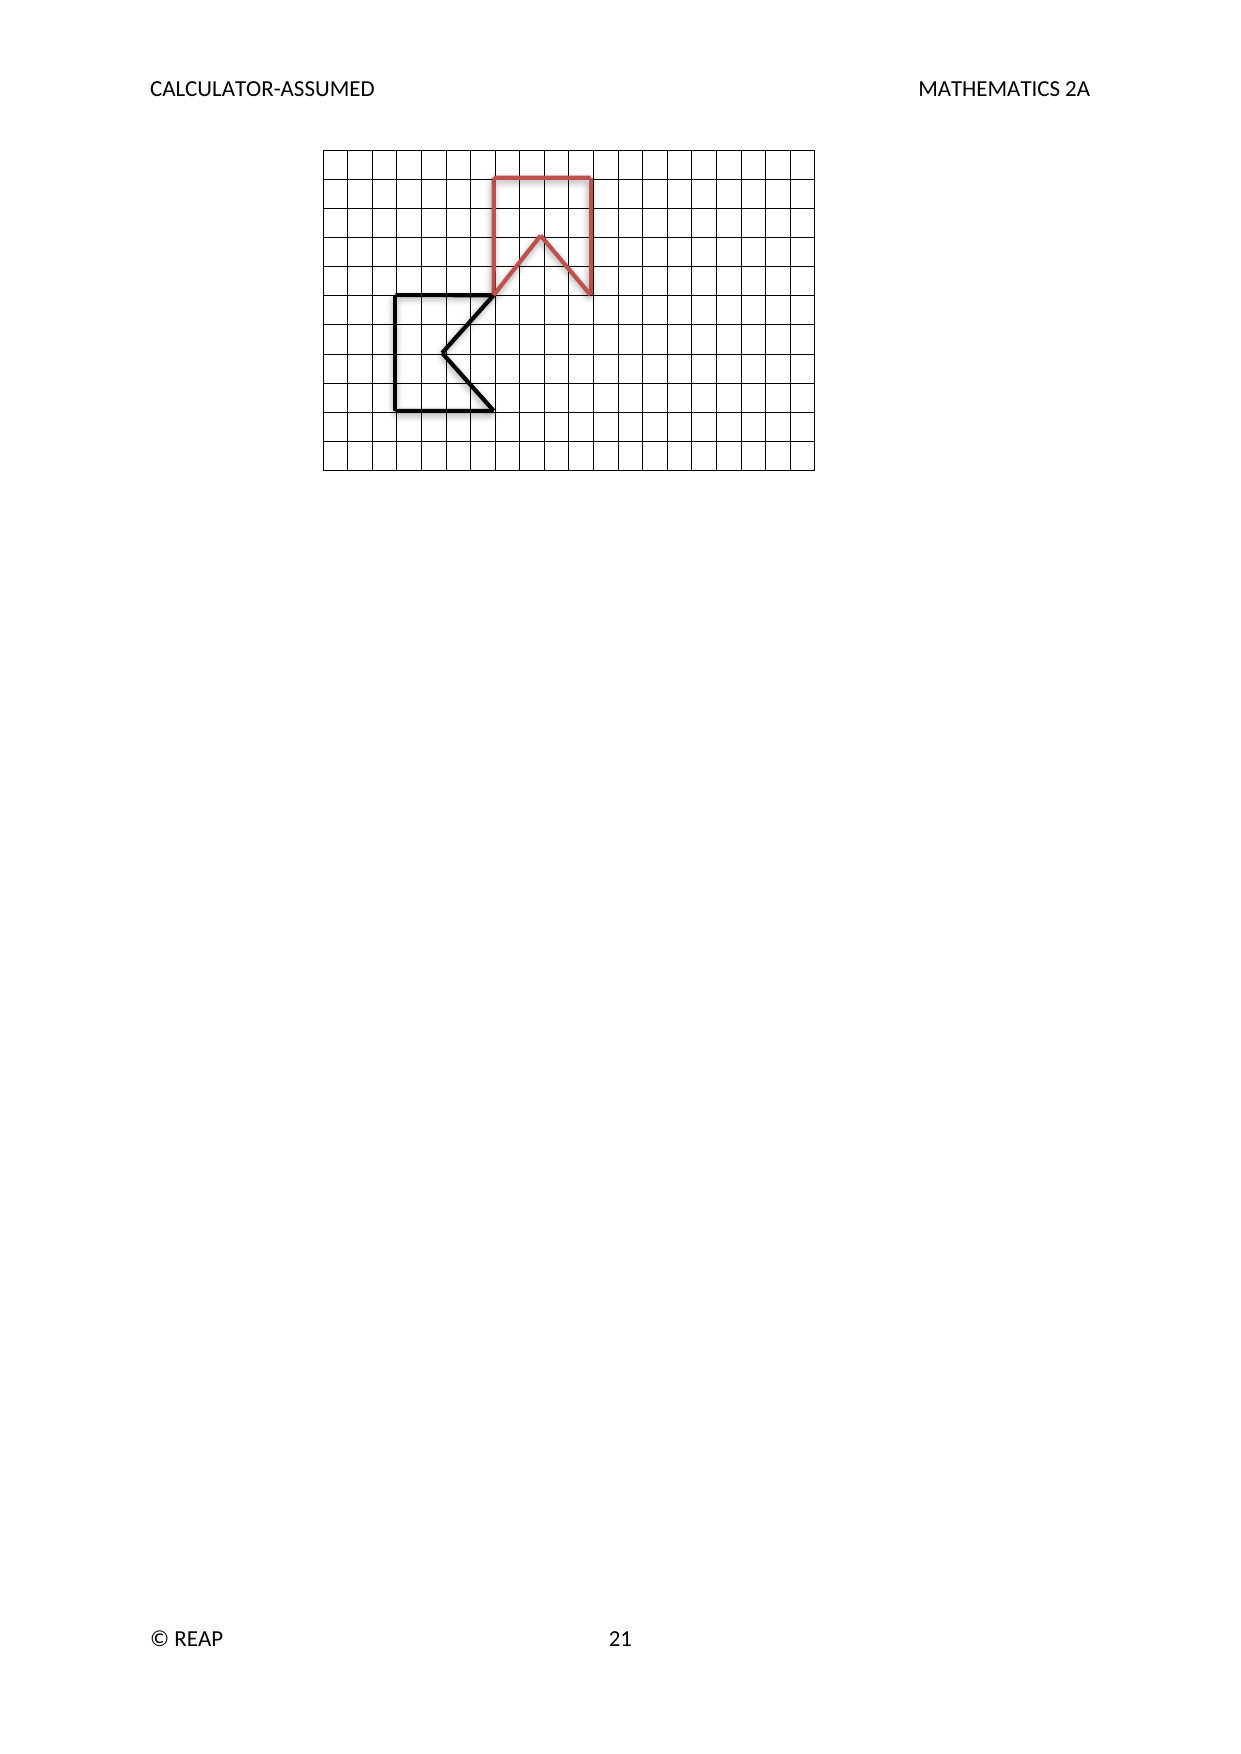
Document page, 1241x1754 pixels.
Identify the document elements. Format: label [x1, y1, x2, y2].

table_cell [422, 442, 446, 470]
table_cell [594, 151, 618, 179]
table_cell [499, 238, 519, 266]
table_cell [717, 180, 741, 208]
table_cell [348, 355, 372, 382]
table_cell [569, 384, 593, 412]
table_cell [692, 267, 716, 295]
table_cell [569, 238, 583, 266]
table_cell [527, 251, 544, 266]
table_cell [496, 442, 519, 470]
table_cell [471, 442, 495, 470]
table_cell [569, 355, 593, 382]
table_cell [643, 267, 667, 295]
table_cell [401, 384, 421, 407]
table_cell [471, 209, 486, 237]
table_cell [643, 325, 667, 353]
table_cell [766, 384, 790, 412]
table_cell [447, 151, 470, 179]
table_cell [717, 384, 741, 412]
table_cell [692, 384, 716, 412]
table_cell [791, 442, 814, 470]
table_cell [545, 413, 568, 441]
table_cell [422, 421, 446, 441]
table_cell [742, 296, 765, 324]
table_cell [766, 180, 790, 208]
table_cell [348, 209, 372, 237]
table_cell [692, 296, 716, 324]
table_cell [447, 372, 455, 382]
table_cell [742, 151, 765, 179]
table_cell [348, 296, 372, 324]
table_cell [596, 209, 618, 237]
table_cell [324, 267, 347, 295]
table_cell [692, 325, 716, 353]
table_cell [619, 209, 642, 237]
table_cell [348, 180, 372, 208]
table_cell [742, 209, 765, 237]
table_cell [348, 384, 372, 412]
table_cell [397, 421, 421, 441]
table_cell [520, 209, 544, 237]
table_cell [397, 442, 421, 470]
table_cell [619, 442, 642, 470]
table_cell [520, 442, 544, 470]
table_cell [596, 267, 618, 295]
table_cell [791, 325, 814, 353]
table_cell [668, 296, 691, 324]
table_cell [447, 304, 470, 324]
table_cell [545, 355, 568, 382]
table_cell [668, 238, 691, 266]
table_cell [791, 209, 814, 237]
table_cell [496, 151, 519, 175]
table_cell [545, 187, 568, 208]
table_cell [422, 325, 446, 353]
table_cell [545, 384, 568, 412]
table_cell [791, 180, 814, 208]
table_cell [447, 267, 470, 291]
table_cell [496, 413, 519, 441]
table_cell [791, 238, 814, 266]
table_cell [569, 325, 593, 353]
table_cell [373, 209, 396, 237]
table_cell [766, 267, 790, 295]
table_cell [373, 442, 396, 470]
table_cell [569, 413, 593, 441]
table_cell [569, 151, 593, 177]
table_cell [324, 151, 347, 179]
table_cell [478, 305, 495, 324]
table_cell [668, 442, 691, 470]
table_cell [668, 267, 691, 295]
table_cell [471, 419, 495, 441]
table_cell [791, 355, 814, 382]
table_cell [471, 325, 495, 353]
table_cell [520, 413, 544, 441]
table_cell [452, 333, 470, 353]
table_cell [668, 413, 691, 441]
table_cell [643, 355, 667, 382]
table_cell [643, 180, 667, 208]
table_cell [643, 238, 667, 266]
table_cell [742, 238, 765, 266]
table_cell [447, 238, 470, 266]
table_cell [324, 209, 347, 237]
table_cell [742, 442, 765, 470]
table_cell [397, 238, 421, 266]
table_cell [619, 267, 642, 295]
table_cell [422, 304, 446, 324]
table_cell [545, 267, 568, 295]
table_cell [422, 355, 446, 382]
table_cell [471, 238, 486, 266]
table_cell [594, 413, 618, 441]
table_cell [324, 325, 347, 353]
table_cell [324, 296, 347, 324]
table_cell [496, 325, 519, 353]
table_cell [348, 325, 372, 353]
table_cell [619, 413, 642, 441]
table_cell [451, 355, 470, 377]
table_cell [569, 283, 579, 295]
table_cell [324, 384, 347, 412]
table_cell [594, 296, 618, 324]
table_cell [401, 304, 421, 324]
table_cell [717, 267, 741, 295]
table_cell [373, 355, 388, 382]
table_cell [324, 180, 347, 208]
table_cell [447, 209, 470, 237]
table_cell [499, 187, 519, 208]
table_cell [668, 384, 691, 412]
table_cell [520, 238, 532, 253]
table_cell [545, 255, 554, 266]
table_cell [520, 267, 544, 295]
table_cell [643, 209, 667, 237]
table_cell [422, 384, 446, 407]
table_cell [348, 442, 372, 470]
table_cell [545, 325, 568, 353]
table_cell [717, 355, 741, 382]
table_cell [791, 413, 814, 441]
table_cell [692, 151, 716, 179]
table_cell [520, 151, 544, 174]
table_cell [520, 355, 544, 382]
table_cell [692, 355, 716, 382]
table_cell [549, 238, 568, 261]
table_cell [791, 151, 814, 179]
table_cell [668, 325, 691, 353]
table_cell [373, 238, 396, 266]
table_cell [643, 151, 667, 179]
table_cell [373, 296, 390, 324]
table_cell [569, 442, 593, 470]
table_cell [520, 325, 544, 353]
table_cell [692, 180, 716, 208]
table_cell [766, 413, 790, 441]
table_cell [373, 384, 389, 412]
table_cell [471, 180, 488, 208]
table_cell [668, 180, 691, 208]
table_cell [643, 442, 667, 470]
table_cell [569, 209, 583, 237]
table_cell [569, 187, 583, 208]
table_cell [791, 384, 814, 412]
table_cell [643, 384, 667, 412]
table_cell [496, 355, 519, 382]
table_cell [619, 180, 642, 208]
table_cell [348, 267, 372, 295]
table_cell [766, 442, 790, 470]
table_cell [422, 238, 446, 266]
table_cell [471, 151, 495, 179]
table_cell [505, 276, 519, 295]
table_cell [594, 325, 618, 353]
table_cell [422, 180, 446, 208]
table_cell [766, 325, 790, 353]
table_cell [692, 209, 716, 237]
table_cell [373, 325, 388, 353]
table_cell [373, 151, 396, 179]
table_cell [499, 267, 509, 277]
table_cell [569, 296, 593, 324]
table_cell [373, 267, 396, 295]
table_cell [520, 187, 544, 208]
table_cell [619, 384, 642, 412]
table_cell [594, 355, 618, 382]
table_cell [422, 209, 446, 237]
table_cell [766, 238, 790, 266]
table_cell [348, 413, 372, 441]
table_cell [373, 180, 396, 208]
table_cell [422, 267, 446, 291]
table_cell [401, 325, 421, 353]
table_cell [324, 442, 347, 470]
table_cell [619, 238, 642, 266]
table_cell [545, 151, 568, 174]
table_cell [596, 238, 618, 266]
table_cell [668, 355, 691, 382]
table_cell [447, 325, 459, 338]
table_cell [397, 151, 421, 179]
table_cell [397, 180, 421, 208]
table_cell [324, 355, 347, 382]
table_cell [594, 442, 618, 470]
table_cell [742, 267, 765, 295]
table_cell [397, 267, 421, 292]
table_cell [766, 355, 790, 382]
table_cell [643, 296, 667, 324]
table_cell [717, 325, 741, 353]
table_cell [499, 209, 519, 237]
table_cell [619, 325, 642, 353]
table_cell [348, 151, 372, 179]
table_cell [742, 355, 765, 382]
table_cell [619, 151, 642, 179]
table_cell [324, 413, 347, 441]
table_cell [791, 267, 814, 295]
table_cell [619, 355, 642, 382]
table_cell [742, 384, 765, 412]
table_cell [717, 413, 741, 441]
table_cell [545, 296, 568, 324]
table_cell [496, 296, 519, 324]
table_cell [595, 180, 618, 208]
table_cell [742, 325, 765, 353]
table_cell [397, 209, 421, 237]
table_cell [496, 384, 519, 412]
table_cell [692, 442, 716, 470]
table_cell [791, 296, 814, 324]
table_cell [766, 209, 790, 237]
table_cell [766, 151, 790, 179]
table_cell [668, 209, 691, 237]
table_cell [476, 384, 495, 406]
table_cell [717, 296, 741, 324]
table_cell [373, 413, 396, 441]
table_cell [717, 442, 741, 470]
table_cell [742, 180, 765, 208]
table_cell [717, 209, 741, 237]
table_cell [717, 238, 741, 266]
table_cell [447, 421, 470, 441]
table_cell [520, 384, 544, 412]
table_cell [742, 413, 765, 441]
table_cell [348, 238, 372, 266]
table_cell [692, 413, 716, 441]
table_cell [401, 355, 421, 382]
table_cell [545, 209, 568, 237]
table_cell [471, 355, 495, 382]
table_cell [324, 238, 347, 266]
table_cell [643, 413, 667, 441]
table_cell [594, 384, 618, 412]
table_cell [717, 151, 741, 179]
table_cell [520, 296, 544, 324]
table_cell [766, 296, 790, 324]
table_cell [447, 442, 470, 470]
table_cell [471, 267, 486, 291]
table_cell [447, 384, 470, 407]
table_cell [692, 238, 716, 266]
table_cell [668, 151, 691, 179]
table_cell [619, 296, 642, 324]
table_cell [574, 267, 583, 277]
table_cell [447, 180, 470, 208]
table_cell [422, 151, 446, 179]
table_cell [545, 442, 568, 470]
